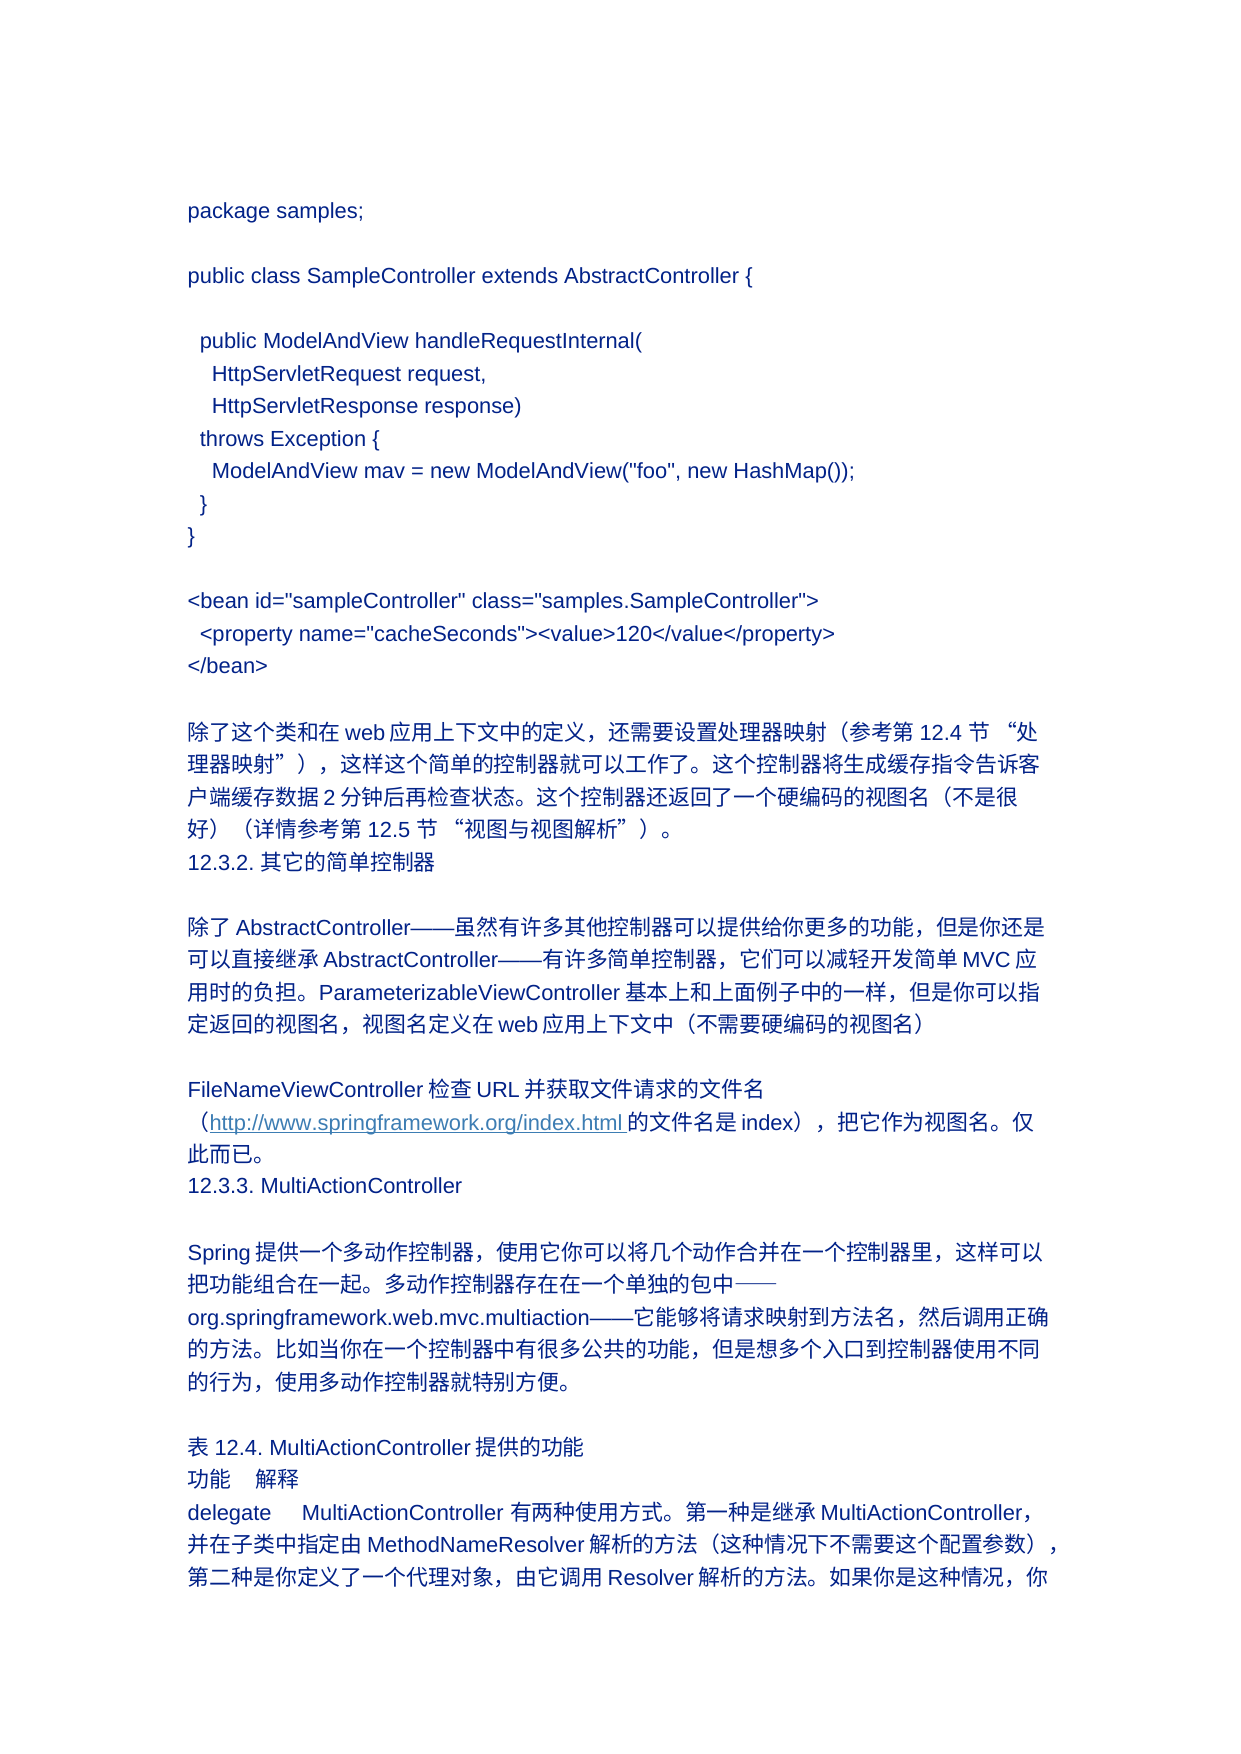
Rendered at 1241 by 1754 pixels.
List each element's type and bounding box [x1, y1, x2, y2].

text [187, 162, 1053, 1592]
